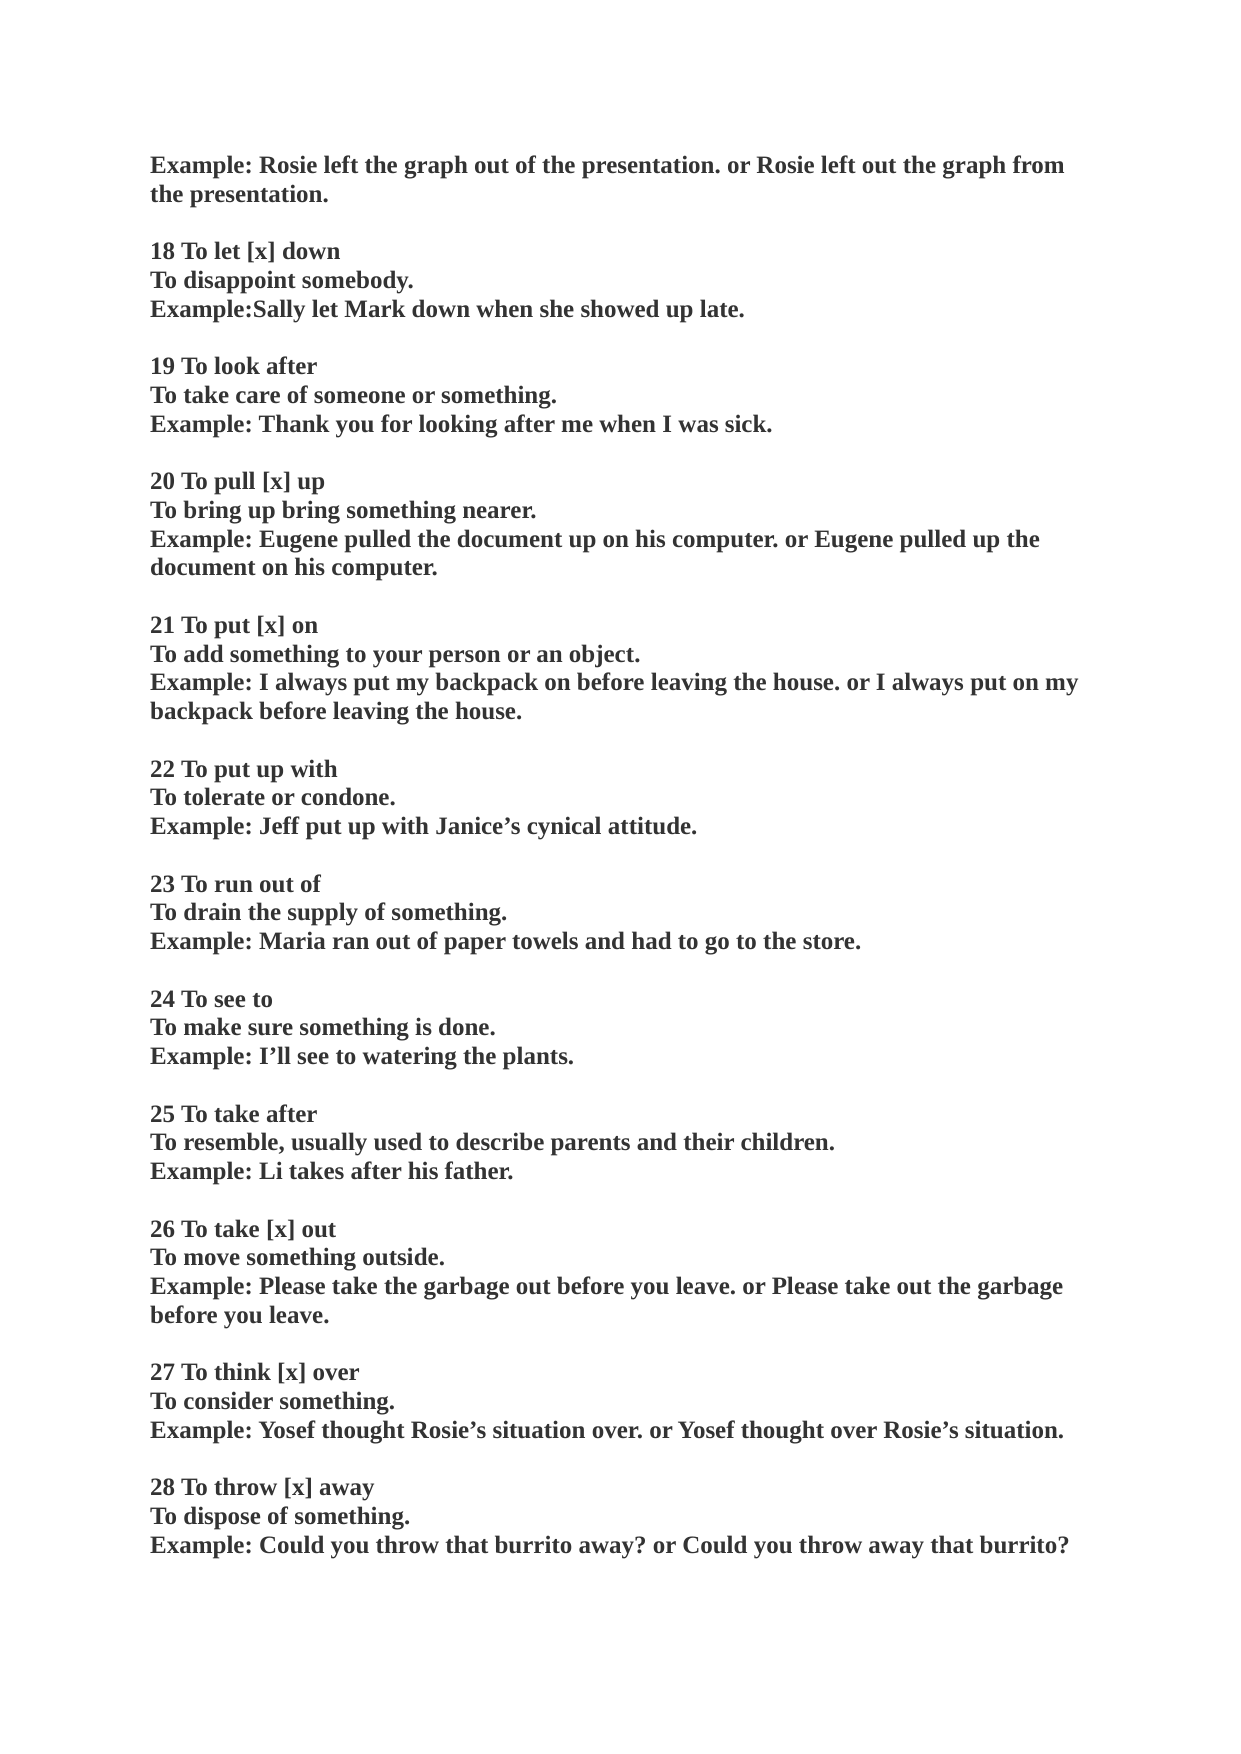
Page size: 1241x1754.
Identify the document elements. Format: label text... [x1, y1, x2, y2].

text To disappoint somebody. [150, 265, 1090, 294]
text Example: Li takes after his father. [150, 1156, 1090, 1185]
text 20 To pull [x] up [150, 466, 1090, 495]
text To consider something. [150, 1386, 1090, 1415]
text Example: Please take the garbage out before you leave. or Please take out the garbage before you leave. [150, 1271, 1090, 1329]
text Example:Sally let Mark down when she showed up late. [150, 294, 1090, 322]
text To add something to your person or an object. [150, 639, 1090, 667]
text To dispose of something. [150, 1501, 1090, 1530]
text Example: Eugene pulled the document up on his computer. or Eugene pulled up the document on his computer. [150, 524, 1090, 581]
text To make sure something is done. [150, 1012, 1090, 1041]
text Example: Jeff put up with Janice’s cynical attitude. [150, 811, 1090, 840]
text 28 To throw [x] away [150, 1472, 1090, 1501]
text To move something outside. [150, 1242, 1090, 1271]
text 24 To see to [150, 984, 1090, 1012]
text Example: Yosef thought Rosie’s situation over. or Yosef thought over Rosie’s situation. [150, 1415, 1090, 1444]
text To bring up bring something nearer. [150, 495, 1090, 524]
text To take care of someone or something. [150, 380, 1090, 409]
text 21 To put [x] on [150, 610, 1090, 639]
text 27 To think [x] over [150, 1357, 1090, 1386]
text 26 To take [x] out [150, 1214, 1090, 1242]
text 25 To take after [150, 1099, 1090, 1127]
text To drain the supply of something. [150, 897, 1090, 926]
text Example: Could you throw that burrito away? or Could you throw away that burrito? [150, 1530, 1090, 1559]
text Example: Maria ran out of paper towels and had to go to the store. [150, 926, 1090, 955]
text 23 To run out of [150, 869, 1090, 897]
text To resemble, usually used to describe parents and their children. [150, 1127, 1090, 1156]
text Example: Rosie left the graph out of the presentation. or Rosie left out the graph from the presentation. [150, 150, 1090, 207]
text To tolerate or condone. [150, 782, 1090, 811]
text Example: I always put my backpack on before leaving the house. or I always put on my backpack before leaving the house. [150, 667, 1090, 725]
text Example: I’ll see to watering the plants. [150, 1041, 1090, 1070]
text 19 To look after [150, 351, 1090, 380]
text Example: Thank you for looking after me when I was sick. [150, 409, 1090, 437]
text 22 To put up with [150, 754, 1090, 782]
text 18 To let [x] down [150, 236, 1090, 265]
